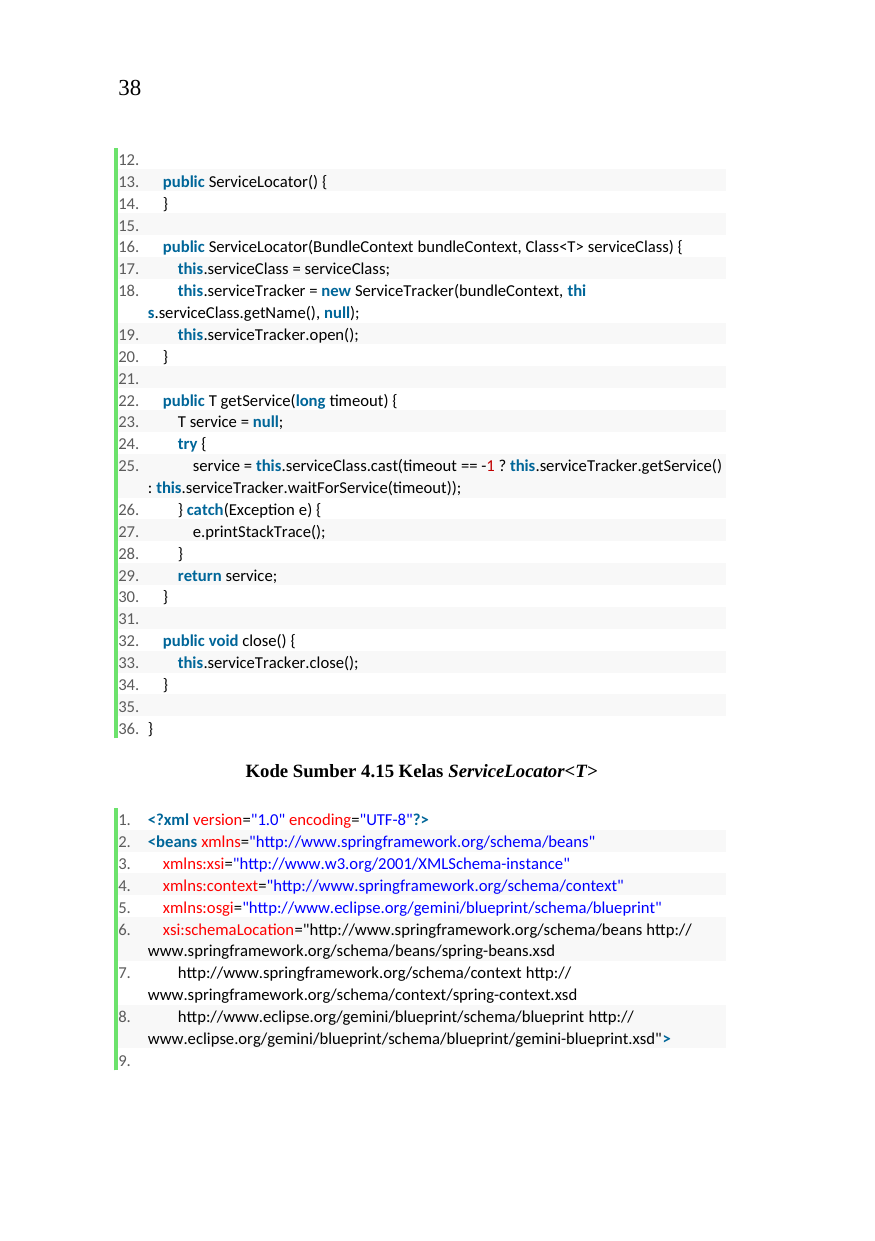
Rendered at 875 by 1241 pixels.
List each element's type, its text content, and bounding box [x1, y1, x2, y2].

list <beans xmlns="http://www.springframework.org/schema/beans" [118, 830, 726, 852]
list xmlns:context="http://www.springframework.org/schema/context" [118, 873, 726, 895]
list xsi:schemaLocation="http://www.springframework.org/schema/beans http://www.springframework.org/schema/beans/spring-beans.xsd [118, 917, 726, 961]
list public T getService(long timeout) { [118, 388, 726, 410]
list T service = null; [118, 410, 726, 432]
list xmlns:xsi="http://www.w3.org/2001/XMLSchema-instance" [118, 852, 726, 873]
list http://www.springframework.org/schema/context http://www.springframework.org/schema/context/spring-context.xsd [118, 961, 726, 1005]
list } [118, 585, 726, 607]
list this.serviceClass = serviceClass; [118, 257, 726, 279]
list service = this.serviceClass.cast(timeout == -1 ? this.serviceTracker.getService() : this.serviceTracker.waitForService(timeout)); [118, 454, 726, 498]
list } [118, 673, 726, 694]
list public ServiceLocator(BundleContext bundleContext, Class<T> serviceClass) { [118, 235, 726, 257]
text Kode Sumber 4.15 Kelas ServiceLocator<T> [118, 760, 726, 781]
list http://www.eclipse.org/gemini/blueprint/schema/blueprint http://www.eclipse.org/gemini/blueprint/schema/blueprint/gemini-blueprint.xsd"> [118, 1005, 726, 1048]
list try { [118, 432, 726, 454]
list this.serviceTracker.open(); [118, 323, 726, 344]
list <?xml version="1.0" encoding="UTF-8"?> [118, 808, 726, 830]
list } [118, 541, 726, 563]
list } [118, 191, 726, 213]
list } catch(Exception e) { [118, 498, 726, 519]
list xmlns:osgi="http://www.eclipse.org/gemini/blueprint/schema/blueprint" [118, 895, 726, 917]
list public void close() { [118, 629, 726, 651]
list public ServiceLocator() { [118, 169, 726, 191]
list return service; [118, 563, 726, 585]
list } [118, 344, 726, 366]
list this.serviceTracker = new ServiceTracker(bundleContext, this.serviceClass.getName(), null); [118, 279, 726, 323]
list } [118, 716, 726, 738]
list this.serviceTracker.close(); [118, 651, 726, 673]
list e.printStackTrace(); [118, 519, 726, 541]
